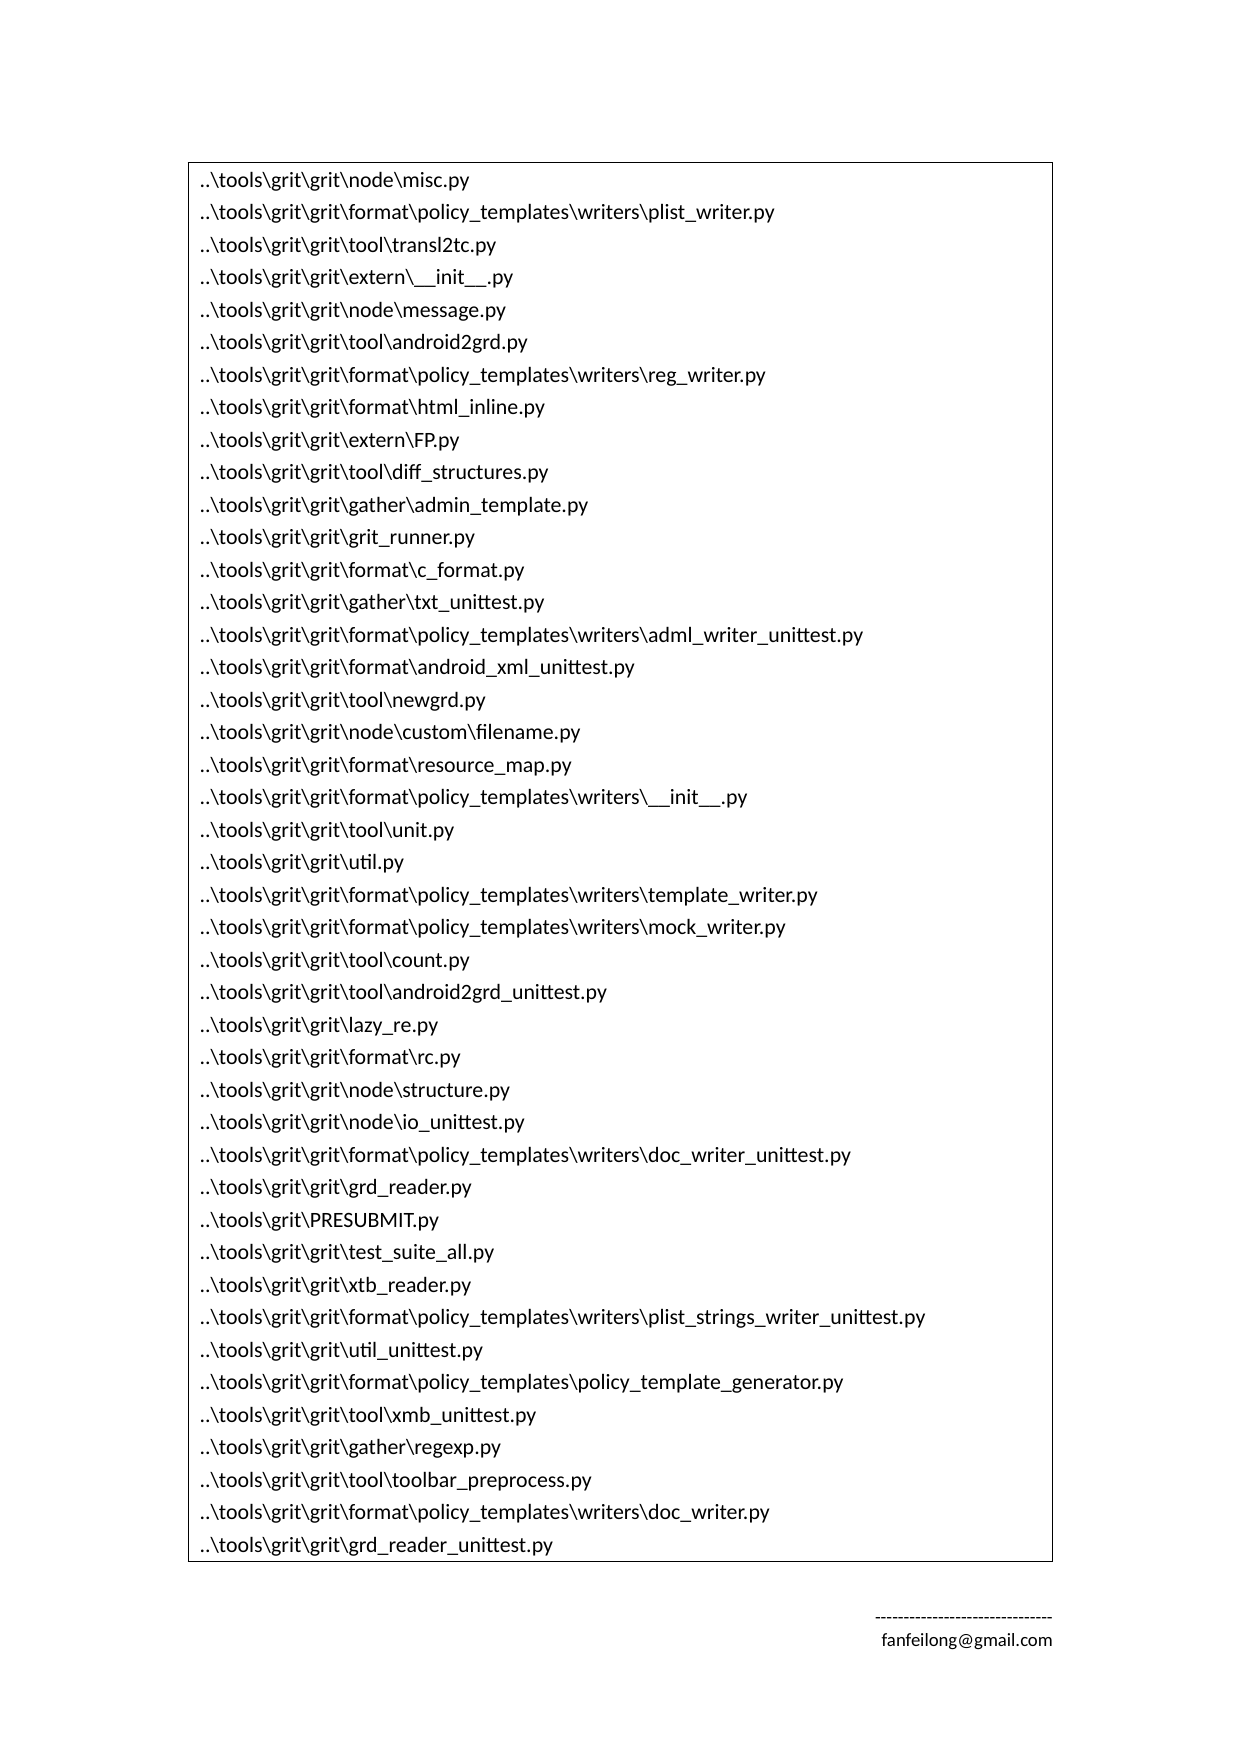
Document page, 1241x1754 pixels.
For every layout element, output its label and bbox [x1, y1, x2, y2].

table_header [189, 163, 1052, 1561]
